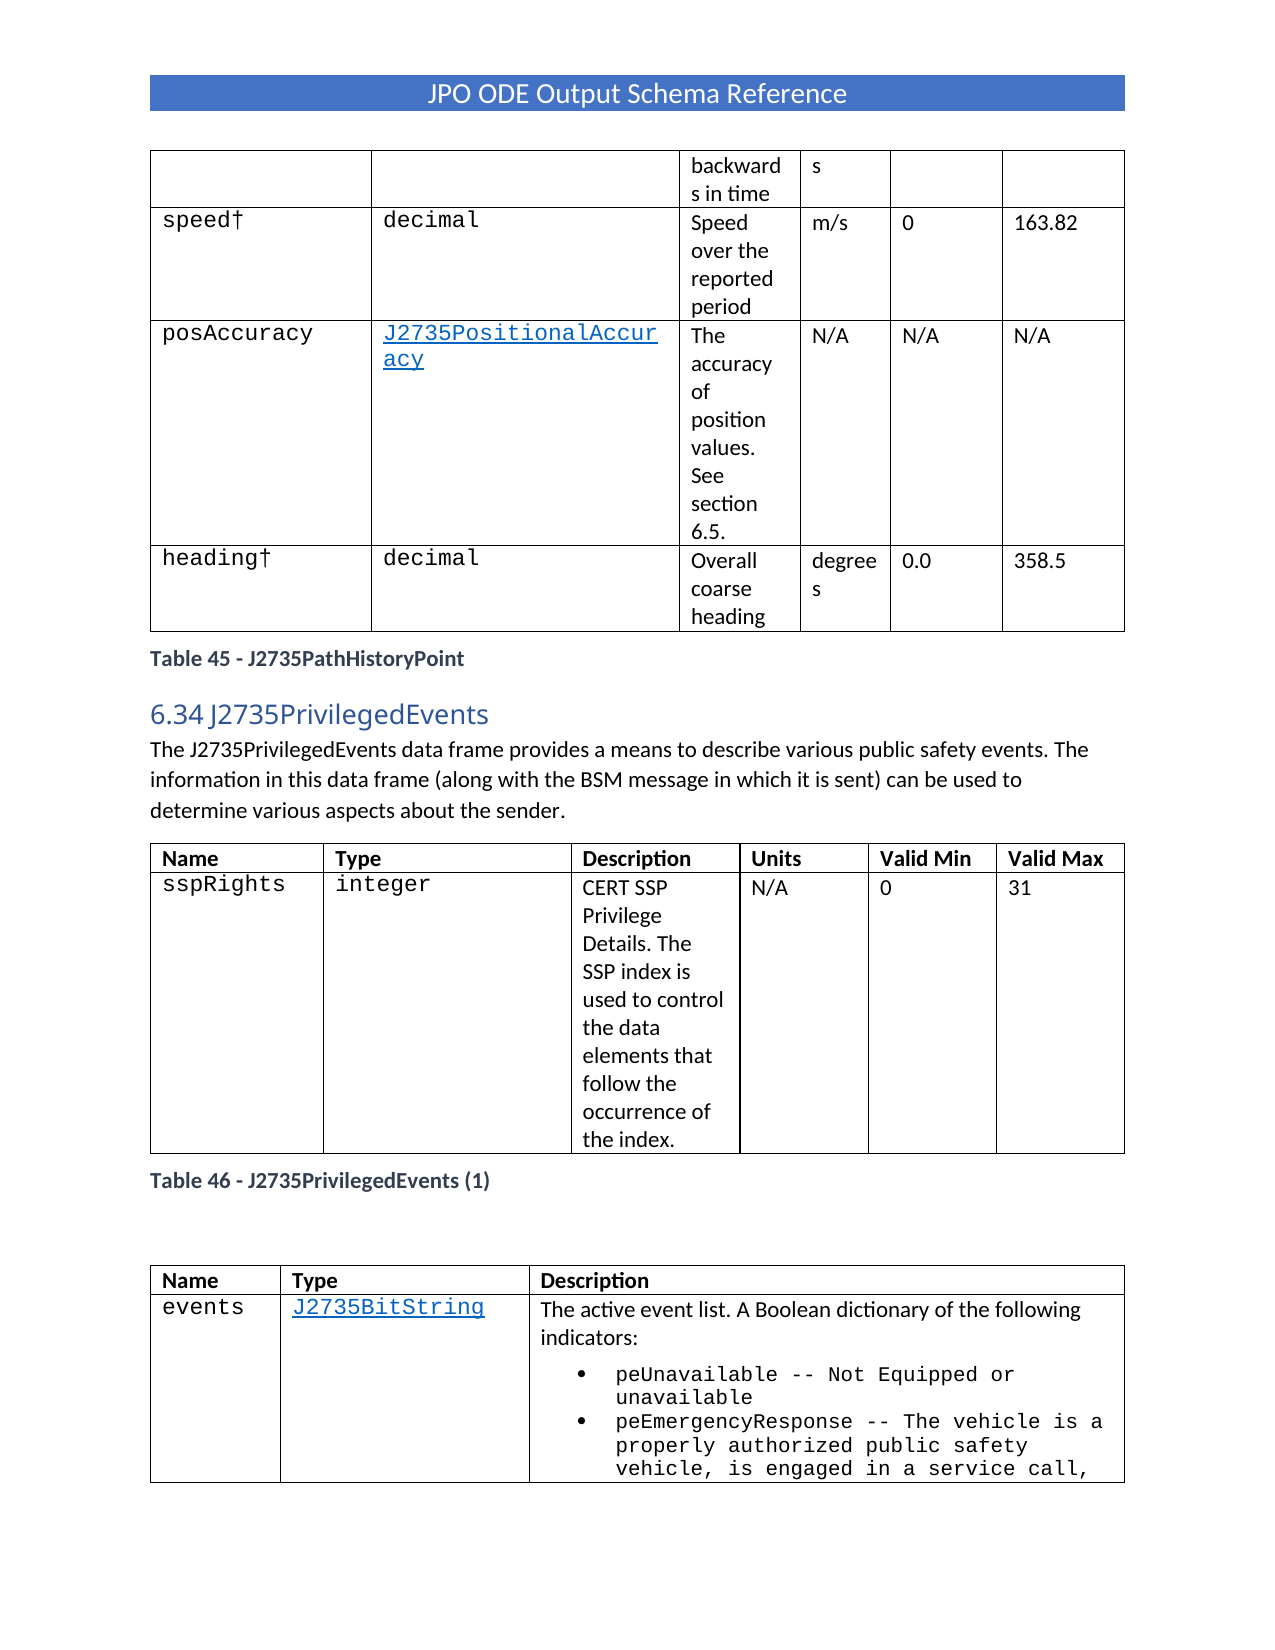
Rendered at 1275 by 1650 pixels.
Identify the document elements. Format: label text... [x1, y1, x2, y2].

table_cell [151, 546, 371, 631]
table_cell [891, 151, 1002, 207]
text The J2735PrivilegedEvents data frame provides a means to describe various public safety events. The information in this data frame (along with the BSM message in which it is sent) can be used to determine various aspects about the sender. [150, 735, 1125, 824]
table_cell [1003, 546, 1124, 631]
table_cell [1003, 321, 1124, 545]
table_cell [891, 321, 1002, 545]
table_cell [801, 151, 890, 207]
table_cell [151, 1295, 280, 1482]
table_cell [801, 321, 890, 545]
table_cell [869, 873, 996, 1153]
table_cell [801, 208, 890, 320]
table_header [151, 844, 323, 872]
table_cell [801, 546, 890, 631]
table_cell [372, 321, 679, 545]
text Table 46 - J2735PrivilegedEvents (1) [150, 1167, 1125, 1194]
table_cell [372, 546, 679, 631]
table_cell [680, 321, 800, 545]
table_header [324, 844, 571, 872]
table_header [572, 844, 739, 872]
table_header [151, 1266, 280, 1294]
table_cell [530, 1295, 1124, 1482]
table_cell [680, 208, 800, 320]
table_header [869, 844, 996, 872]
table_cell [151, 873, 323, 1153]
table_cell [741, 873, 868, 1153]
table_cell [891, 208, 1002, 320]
text Table 45 - J2735PathHistoryPoint [150, 644, 1125, 672]
subtitle J2735PrivilegedEvents [150, 696, 1125, 732]
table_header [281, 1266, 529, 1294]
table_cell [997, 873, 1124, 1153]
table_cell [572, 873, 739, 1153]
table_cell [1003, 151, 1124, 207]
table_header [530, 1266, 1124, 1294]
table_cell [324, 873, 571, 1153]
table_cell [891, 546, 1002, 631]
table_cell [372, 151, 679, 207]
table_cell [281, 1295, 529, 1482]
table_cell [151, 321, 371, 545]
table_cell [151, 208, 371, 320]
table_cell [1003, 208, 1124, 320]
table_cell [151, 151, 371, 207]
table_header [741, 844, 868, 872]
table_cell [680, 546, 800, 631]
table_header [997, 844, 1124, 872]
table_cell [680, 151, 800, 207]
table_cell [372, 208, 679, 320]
